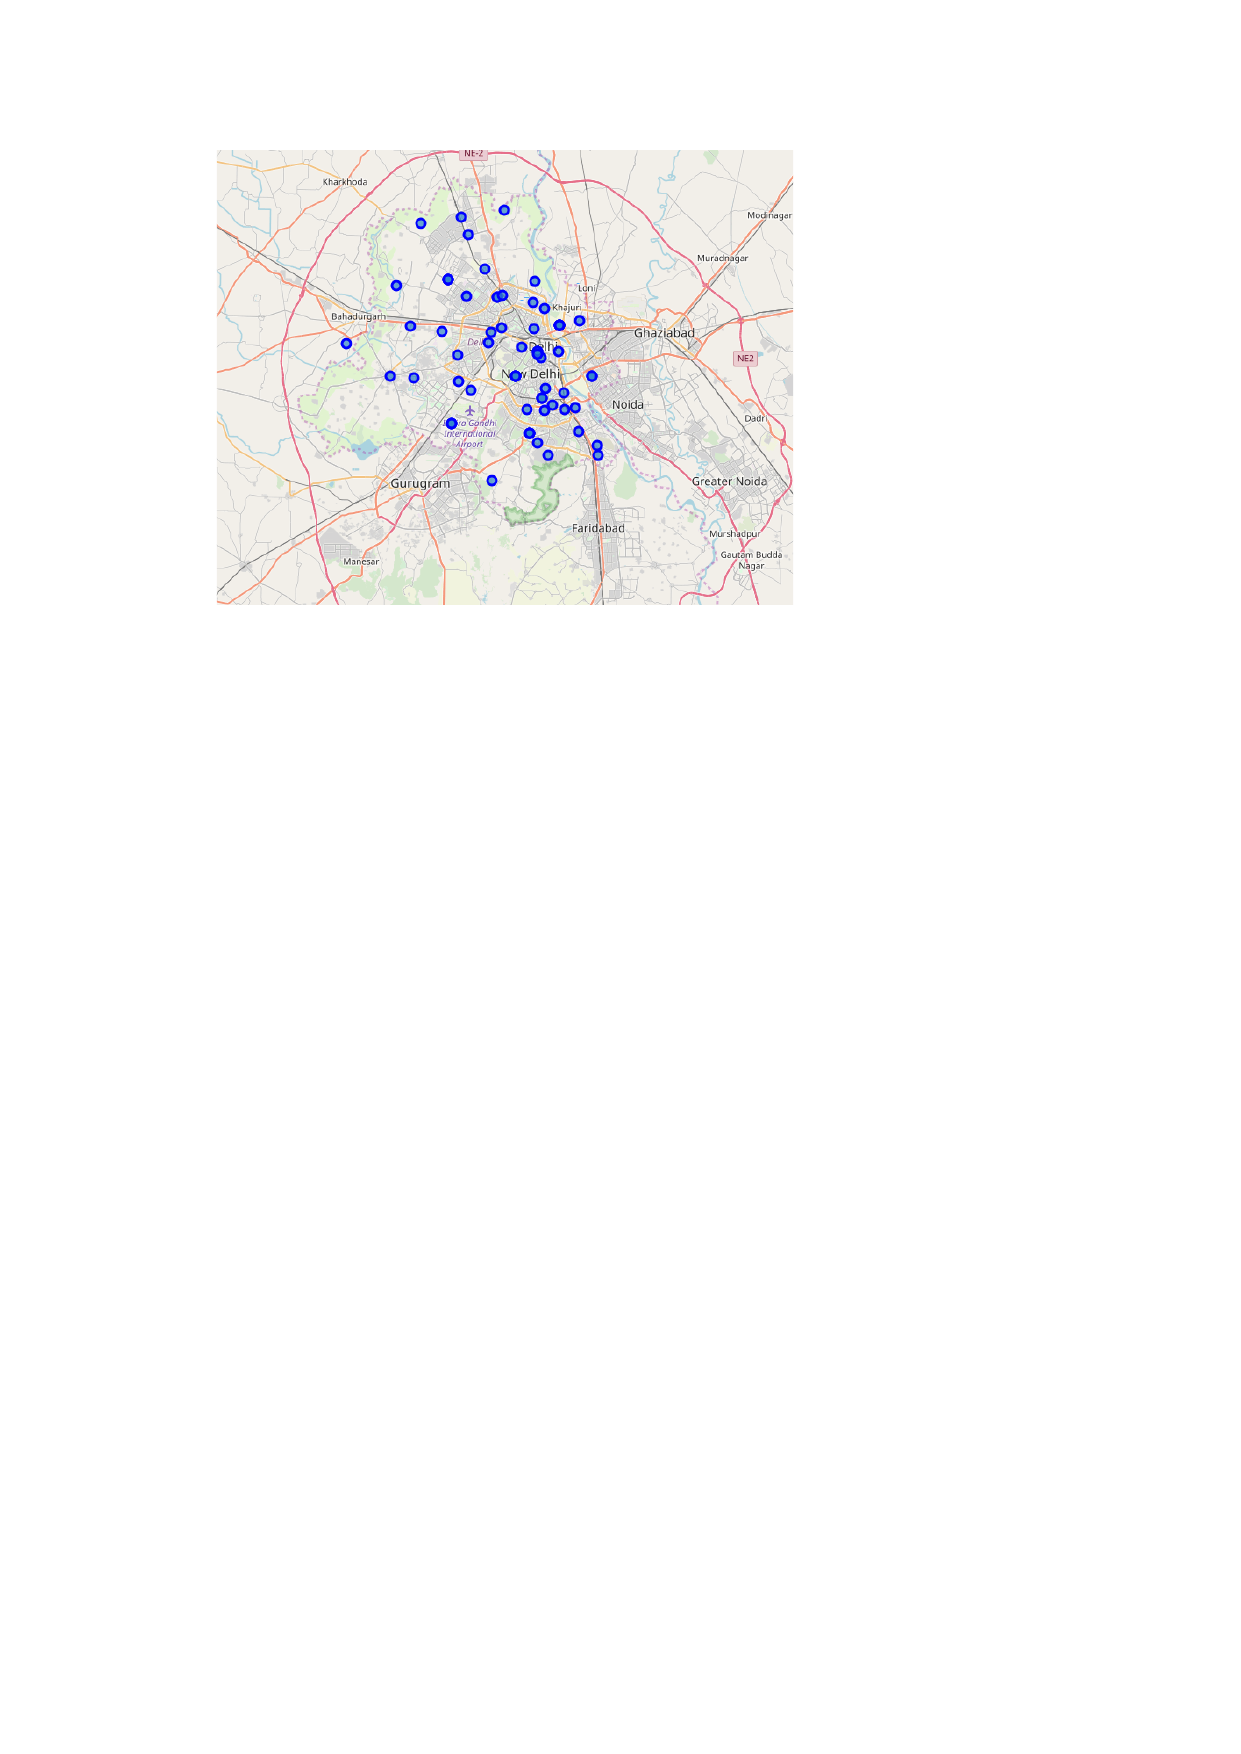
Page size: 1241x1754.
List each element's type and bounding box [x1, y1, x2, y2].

picture [216, 150, 794, 612]
